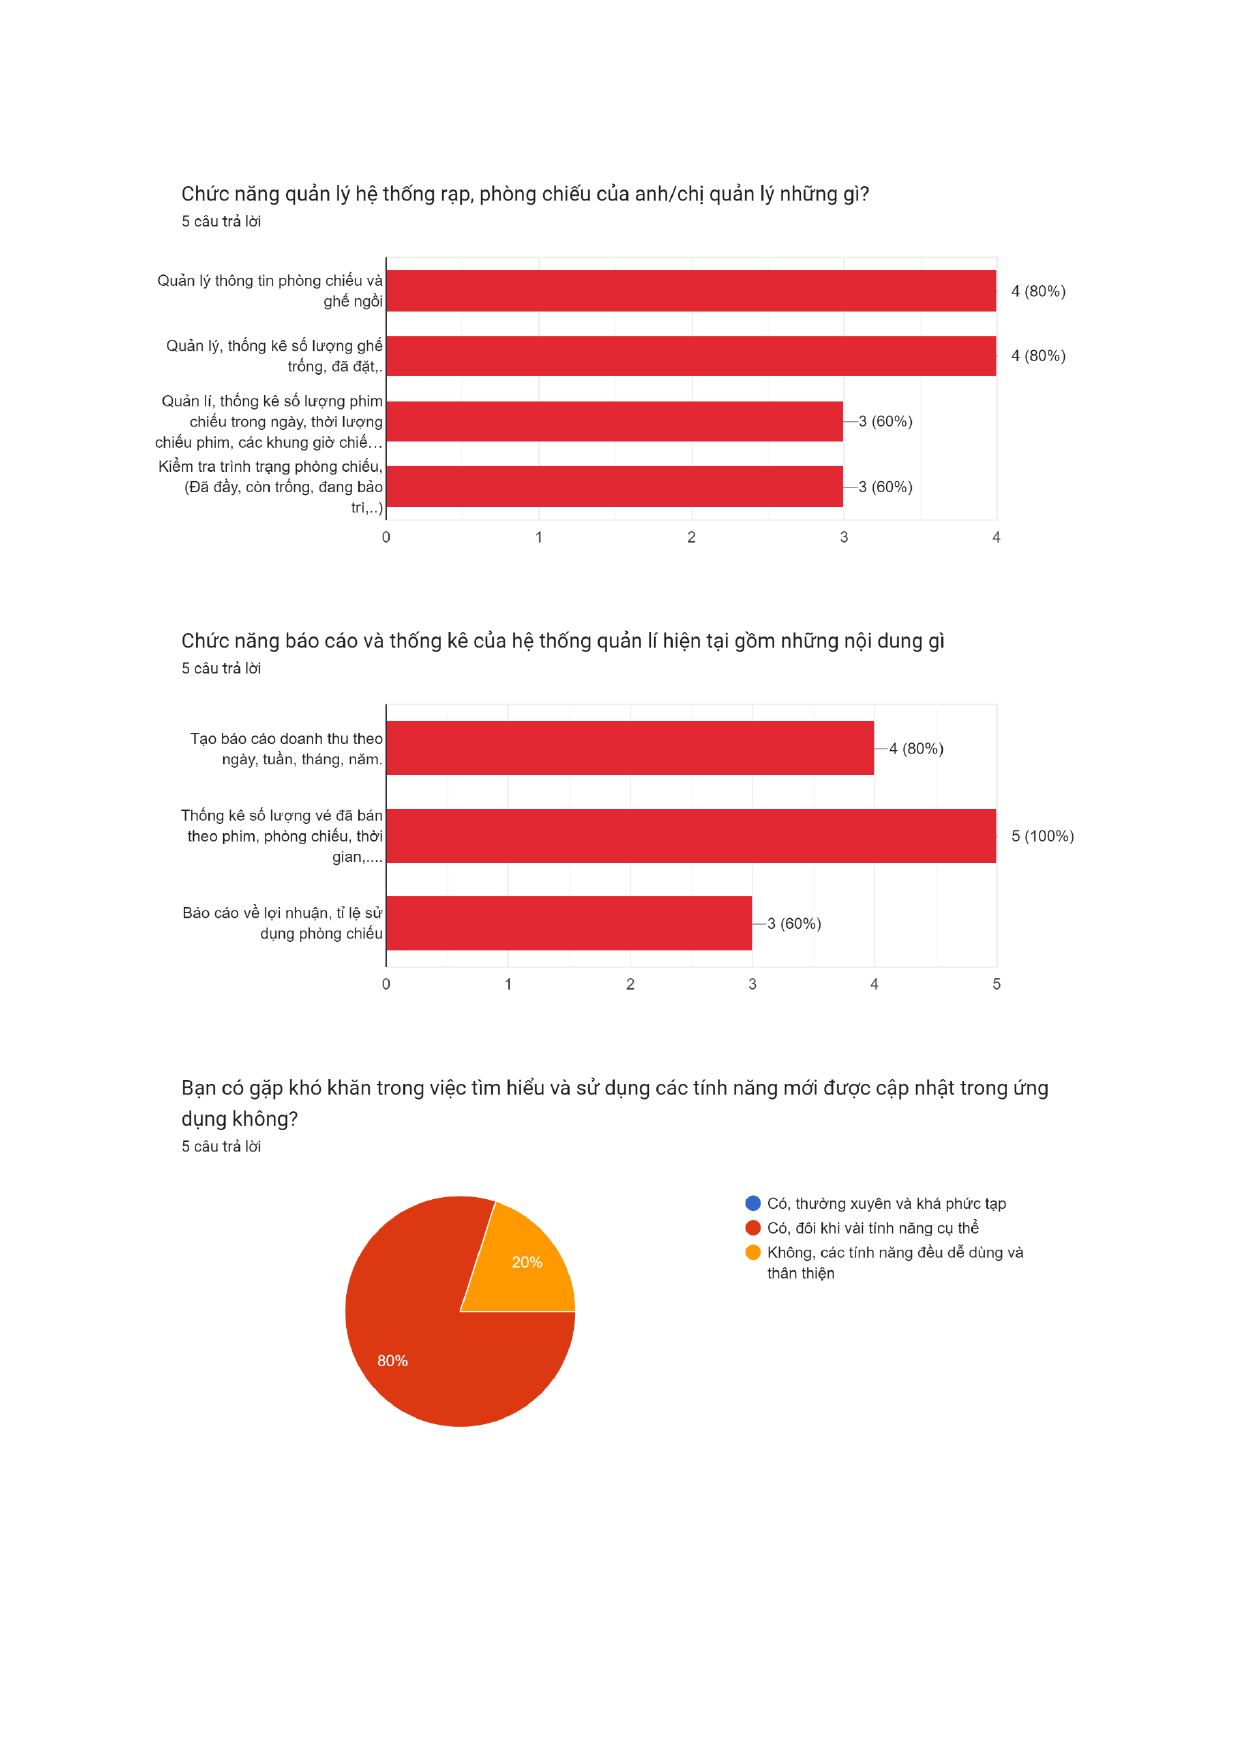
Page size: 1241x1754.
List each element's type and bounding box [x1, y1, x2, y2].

picture [150, 150, 1091, 1471]
